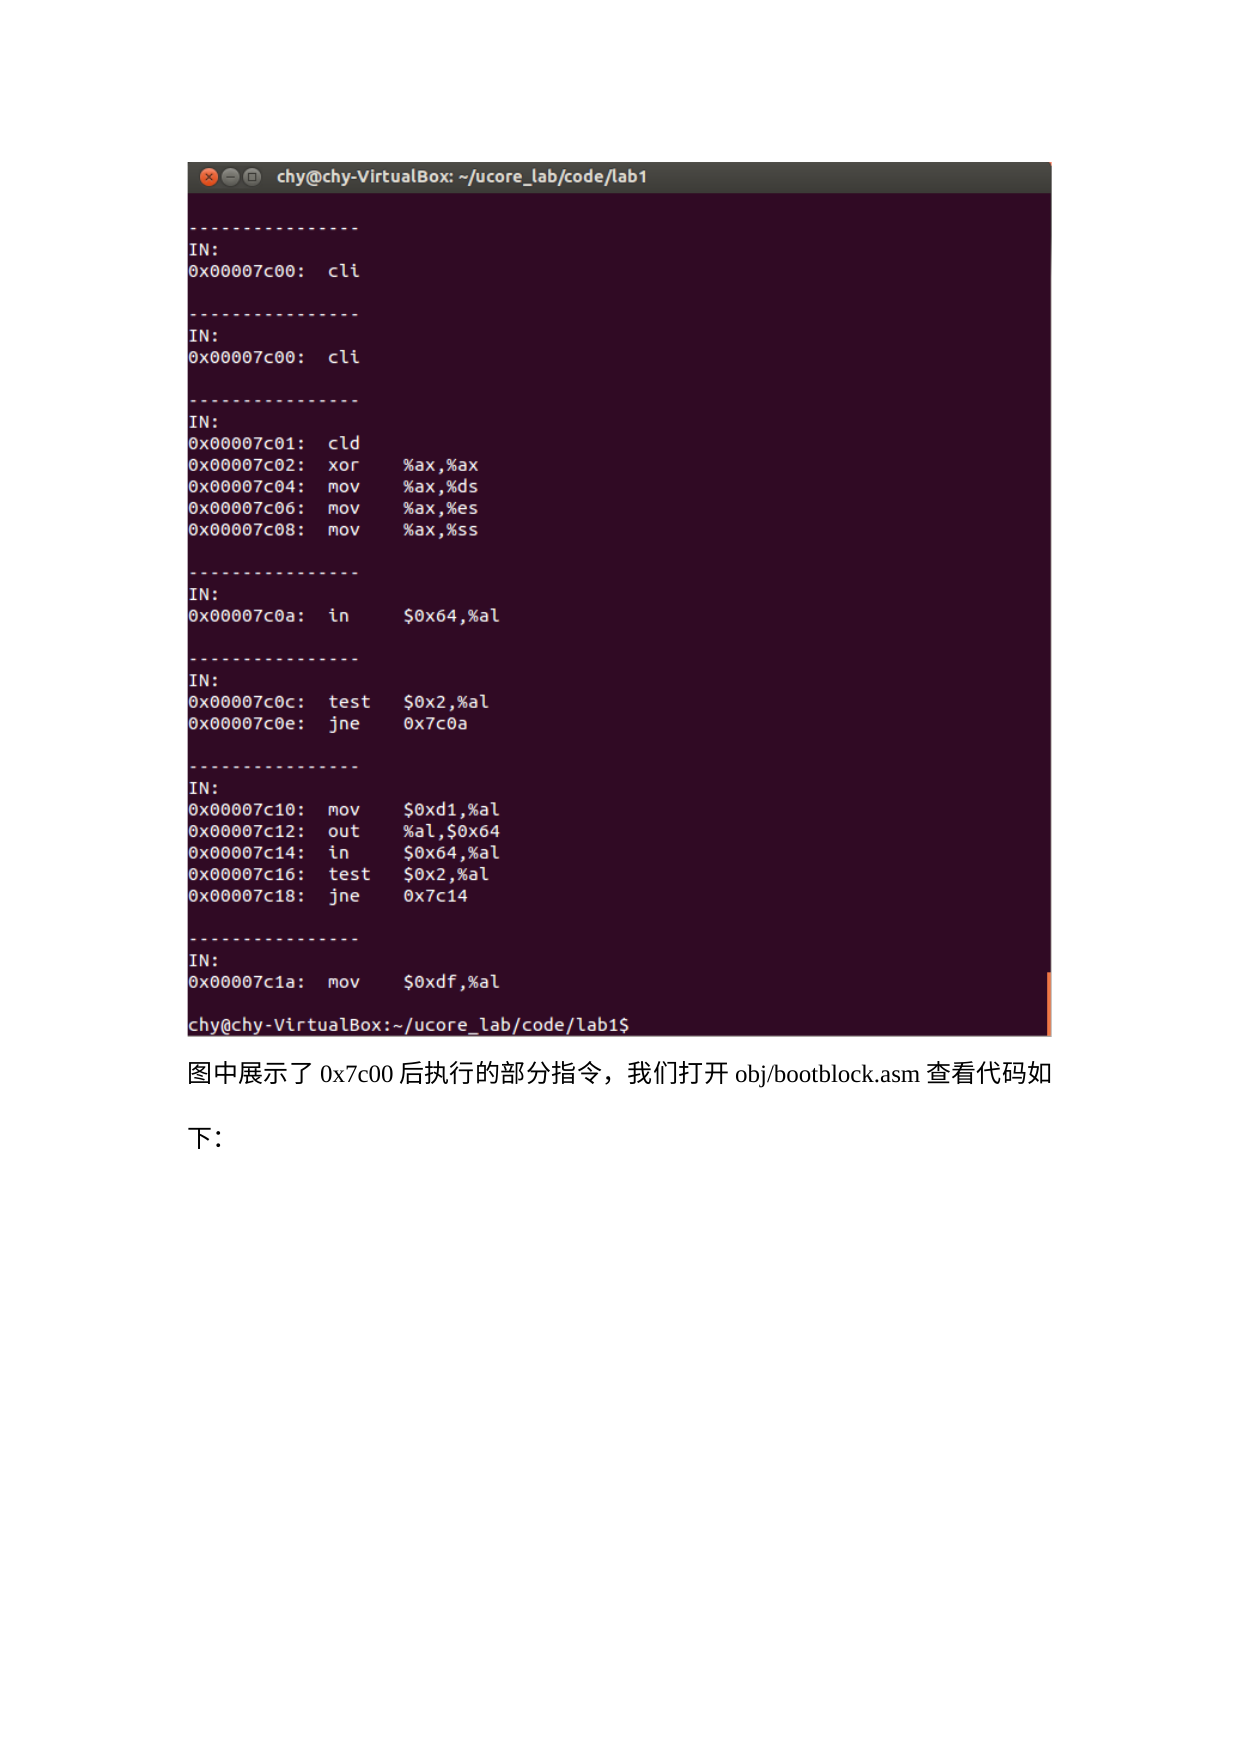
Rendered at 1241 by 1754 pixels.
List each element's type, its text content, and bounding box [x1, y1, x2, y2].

text 图中展示了0x7c00后执行的部分指令，我们打开obj/bootblock.asm查看代码如下： [187, 1039, 1053, 1169]
picture [187, 162, 1052, 1037]
